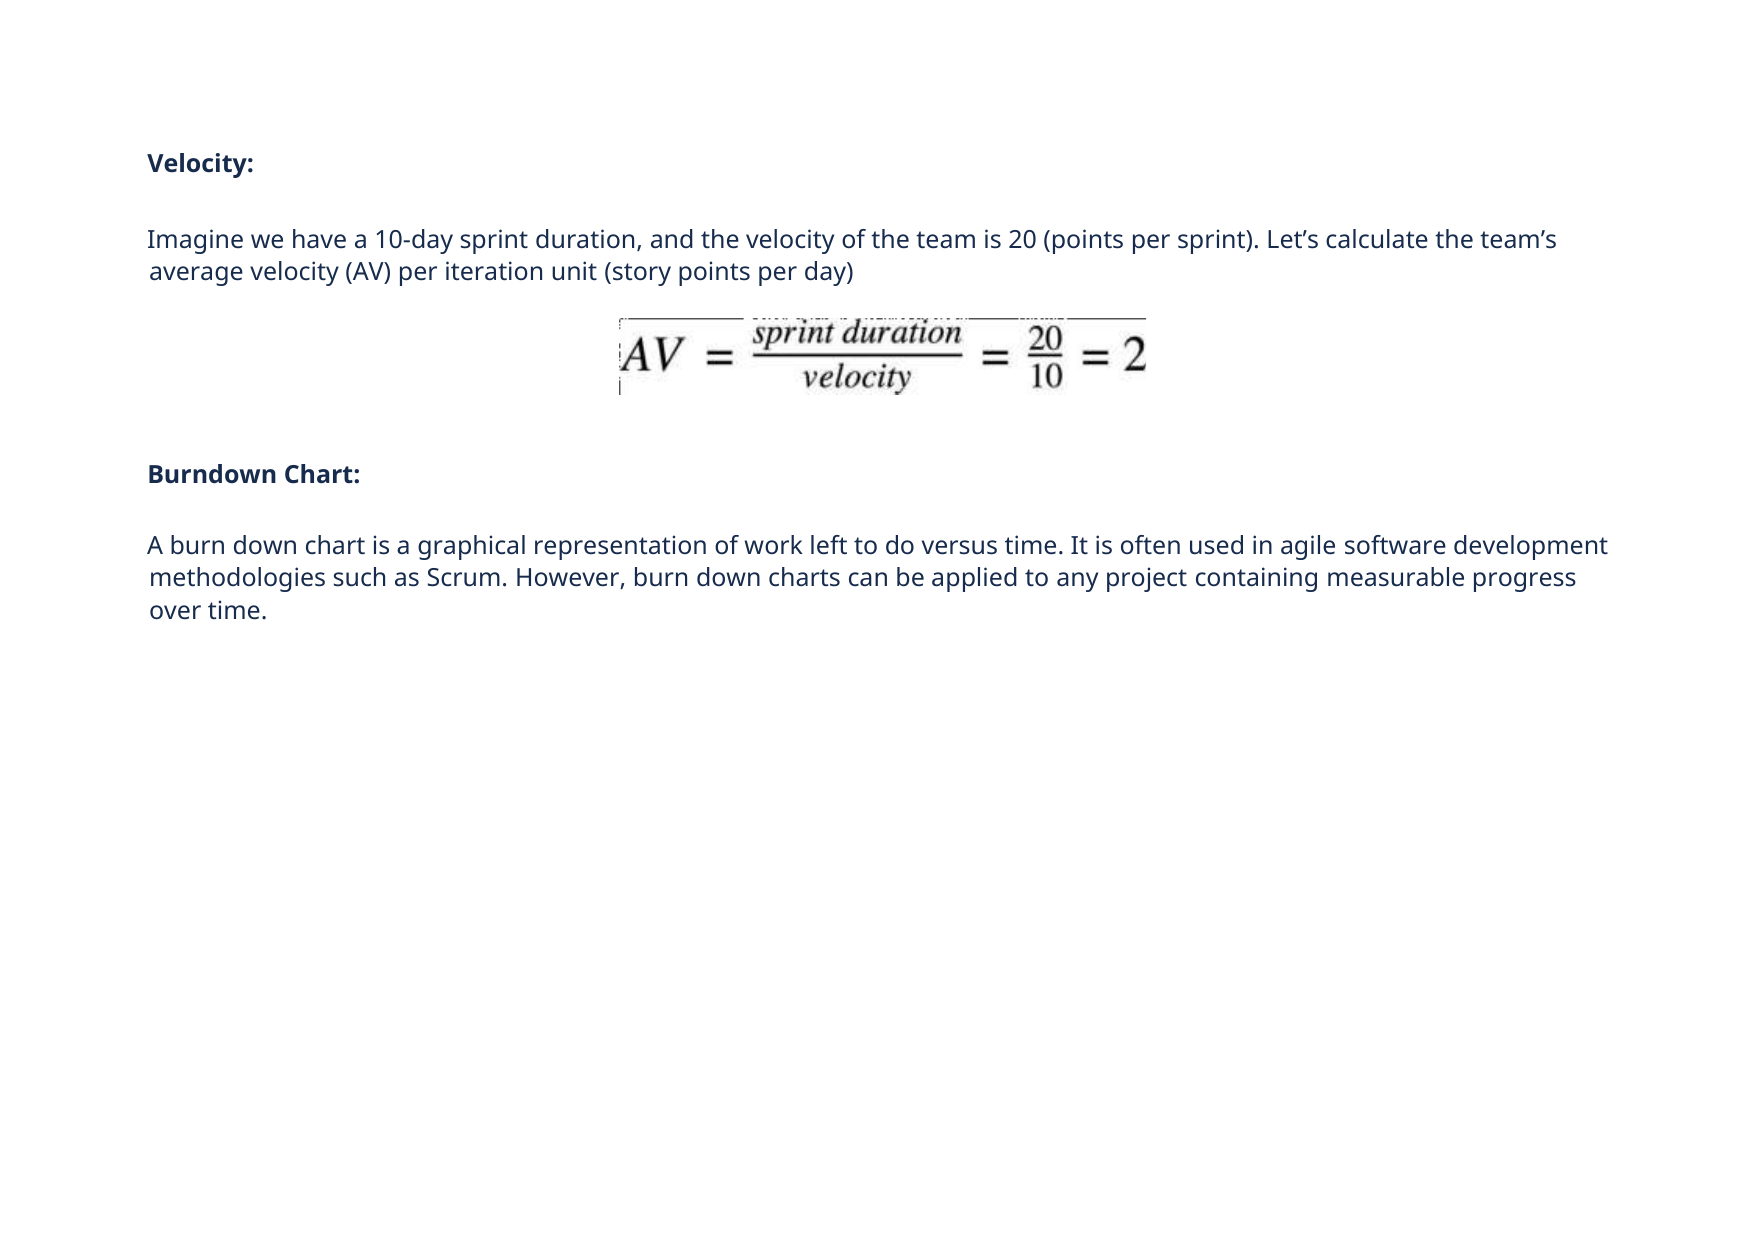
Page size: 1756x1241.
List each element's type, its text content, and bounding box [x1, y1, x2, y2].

text A burn down chart is a graphical representation of work left to do versus time. It is often used in agile software development methodologies such as Scrum. However, burn down charts can be applied to any project containing measurable progress over time. [147, 529, 1628, 627]
picture [619, 318, 1147, 395]
text Burndown Chart: [147, 457, 1682, 491]
text Imagine we have a 10-day sprint duration, and the velocity of the team is 20 (points per sprint). Let’s calculate the team’s average velocity (AV) per iteration unit (story points per day) [147, 223, 1616, 288]
text Velocity: [147, 146, 1682, 180]
